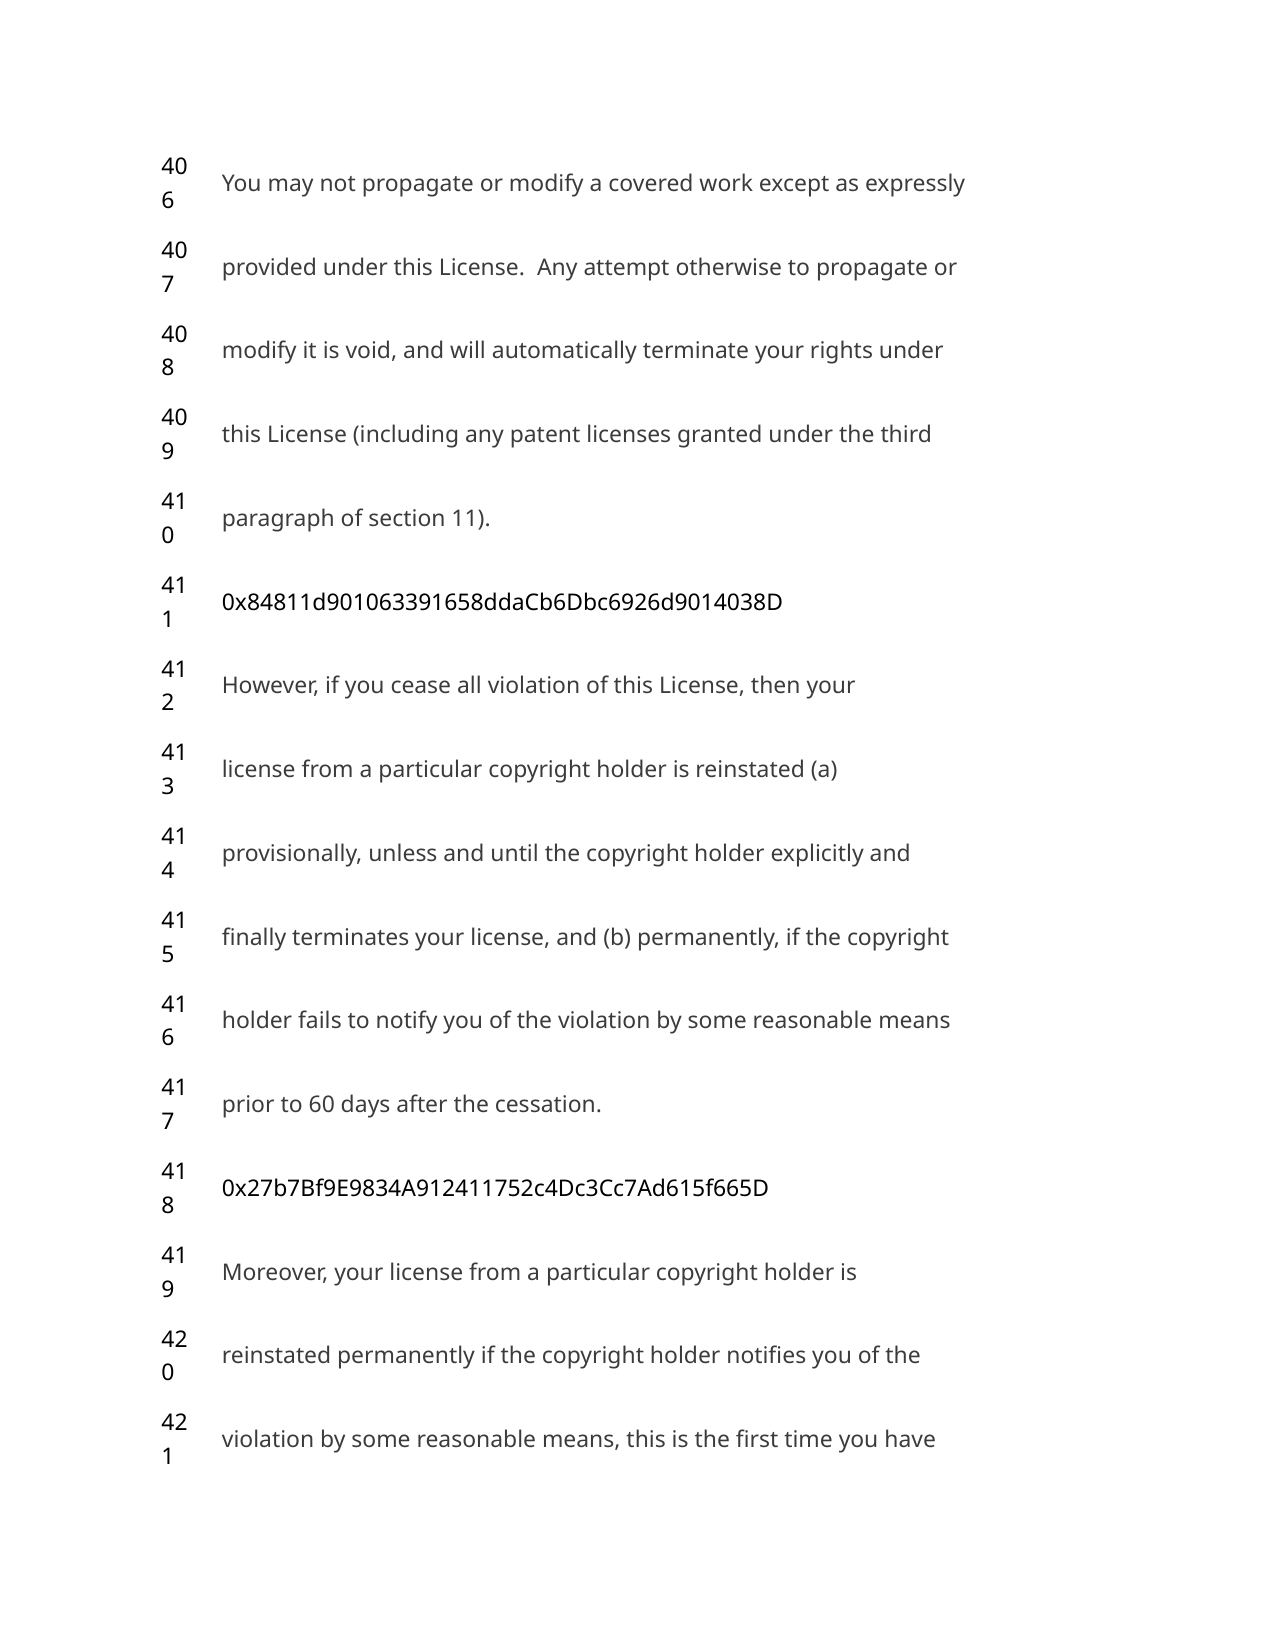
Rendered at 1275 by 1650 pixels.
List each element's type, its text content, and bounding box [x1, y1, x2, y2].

table_cell You may not propagate or modify a covered work except as expressly [210, 150, 1275, 234]
table_cell prior to 60 days after the cessation. [210, 1071, 1275, 1155]
table_cell 420 [150, 1323, 210, 1406]
table_cell 411 [150, 569, 210, 652]
table_cell 0x84811d901063391658ddaCb6Dbc6926d9014038D [210, 569, 1275, 652]
table_cell 407 [150, 234, 210, 317]
table_cell paragraph of section 11). [210, 485, 1275, 569]
table_cell provided under this License. Any attempt otherwise to propagate or [210, 234, 1275, 317]
table_cell this License (including any patent licenses granted under the third [210, 401, 1275, 485]
table_cell 413 [150, 736, 210, 820]
table_cell 408 [150, 318, 210, 401]
table_cell 421 [150, 1406, 210, 1490]
table_cell 419 [150, 1239, 210, 1322]
table_cell reinstated permanently if the copyright holder notifies you of the [210, 1323, 1275, 1406]
table_cell finally terminates your license, and (b) permanently, if the copyright [210, 904, 1275, 987]
table_cell 412 [150, 653, 210, 736]
table_cell 0x27b7Bf9E9834A912411752c4Dc3Cc7Ad615f665D [210, 1155, 1275, 1239]
table_cell 409 [150, 401, 210, 485]
table_cell 410 [150, 485, 210, 569]
table_cell However, if you cease all violation of this License, then your [210, 653, 1275, 736]
table_cell holder fails to notify you of the violation by some reasonable means [210, 988, 1275, 1071]
table_cell 417 [150, 1071, 210, 1155]
table_cell 418 [150, 1155, 210, 1239]
table_cell Moreover, your license from a particular copyright holder is [210, 1239, 1275, 1322]
table_cell license from a particular copyright holder is reinstated (a) [210, 736, 1275, 820]
table_cell violation by some reasonable means, this is the first time you have [210, 1406, 1275, 1490]
table_cell 416 [150, 988, 210, 1071]
table_cell 406 [150, 150, 210, 234]
table_cell 415 [150, 904, 210, 987]
table_cell provisionally, unless and until the copyright holder explicitly and [210, 820, 1275, 904]
table_cell 414 [150, 820, 210, 904]
table_cell modify it is void, and will automatically terminate your rights under [210, 318, 1275, 401]
